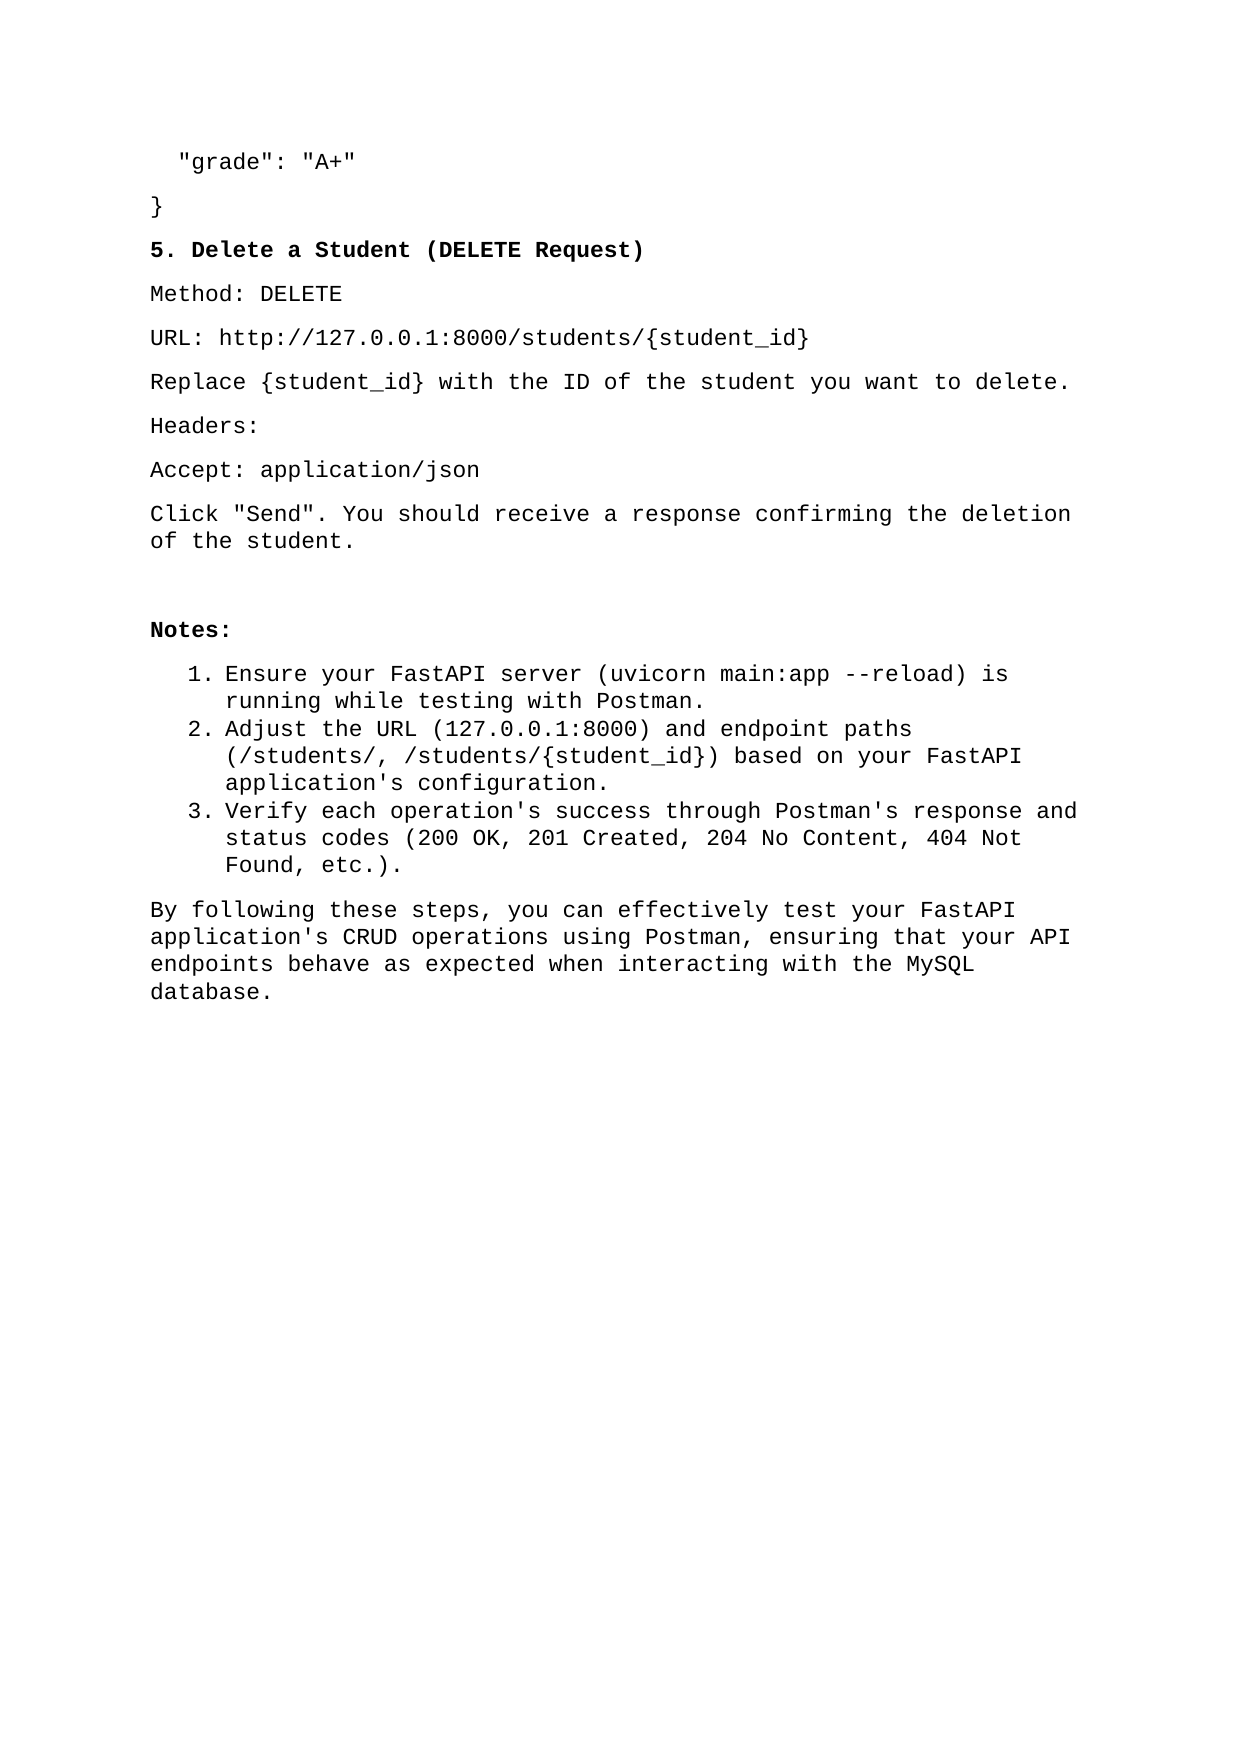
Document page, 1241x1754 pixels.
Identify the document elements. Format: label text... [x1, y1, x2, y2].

text Click "Send". You should receive a response confirming the deletion of the student. [150, 502, 1090, 556]
text "grade": "A+" [150, 150, 1090, 176]
text Accept: application/json [150, 458, 1090, 484]
text Notes: [150, 618, 1090, 644]
list Verify each operation's success through Postman's response and status codes (200 OK, 201 Created, 204 No Content, 404 Not Found, etc.). [187, 799, 1090, 880]
text URL: http://127.0.0.1:8000/students/{student_id} [150, 326, 1090, 352]
list Ensure your FastAPI server (uvicorn main:app --reload) is running while testing with Postman. [187, 662, 1090, 715]
text Method: DELETE [150, 282, 1090, 308]
text Headers: [150, 414, 1090, 440]
text } [150, 194, 1090, 220]
text Replace {student_id} with the ID of the student you want to delete. [150, 370, 1090, 396]
list Adjust the URL (127.0.0.1:8000) and endpoint paths (/students/, /students/{student_id}) based on your FastAPI application's configuration. [187, 717, 1090, 798]
text By following these steps, you can effectively test your FastAPI application's CRUD operations using Postman, ensuring that your API endpoints behave as expected when interacting with the MySQL database. [150, 898, 1090, 1006]
text 5. Delete a Student (DELETE Request) [150, 238, 1090, 264]
